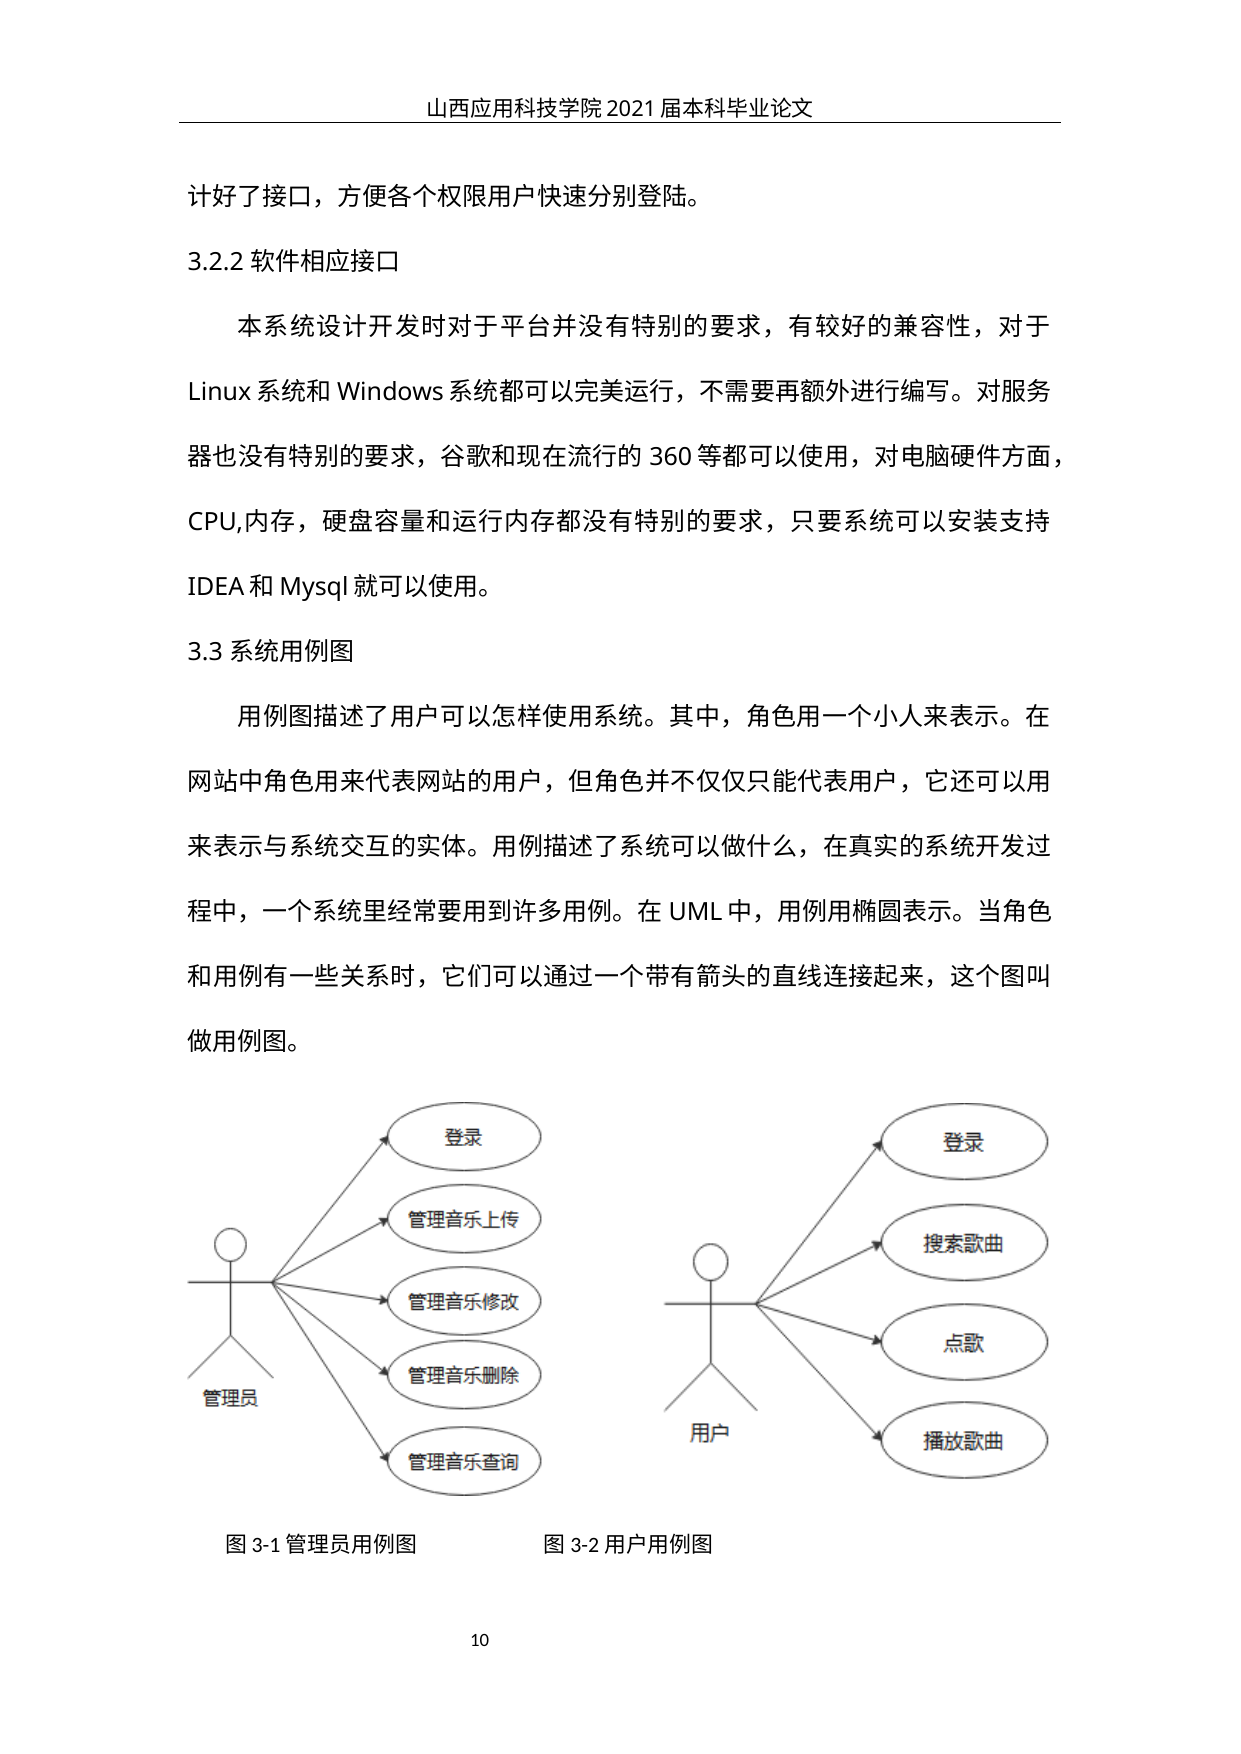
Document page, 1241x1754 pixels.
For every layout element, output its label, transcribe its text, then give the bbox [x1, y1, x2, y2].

text 用例图描述了用户可以怎样使用系统。其中，角色用一个小人来表示。在网站中角色用来代表网站的用户，但角色并不仅仅只能代表用户，它还可以用来表示与系统交互的实体。用例描述了系统可以做什么，在真实的系统开发过程中，一个系统里经常要用到许多用例。在UML中，用例用椭圆表示。当角色和用例有一些关系时，它们可以通过一个带有箭头的直线连接起来，这个图叫做用例图。 [187, 682, 1053, 1072]
picture [145, 1102, 543, 1496]
picture [618, 1103, 1050, 1498]
text 本系统设计开发时对于平台并没有特别的要求，有较好的兼容性，对于Linux系统和Windows系统都可以完美运行，不需要再额外进行编写。对服务器也没有特别的要求，谷歌和现在流行的360等都可以使用，对电脑硬件方面，CPU,内存，硬盘容量和运行内存都没有特别的要求，只要系统可以安装支持IDEA和Mysql就可以使用。 [187, 292, 1053, 617]
subtitle 3.2.2 软件相应接口 [187, 227, 1053, 292]
subtitle 3.3 系统用例图 [187, 617, 1053, 682]
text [187, 162, 1053, 227]
